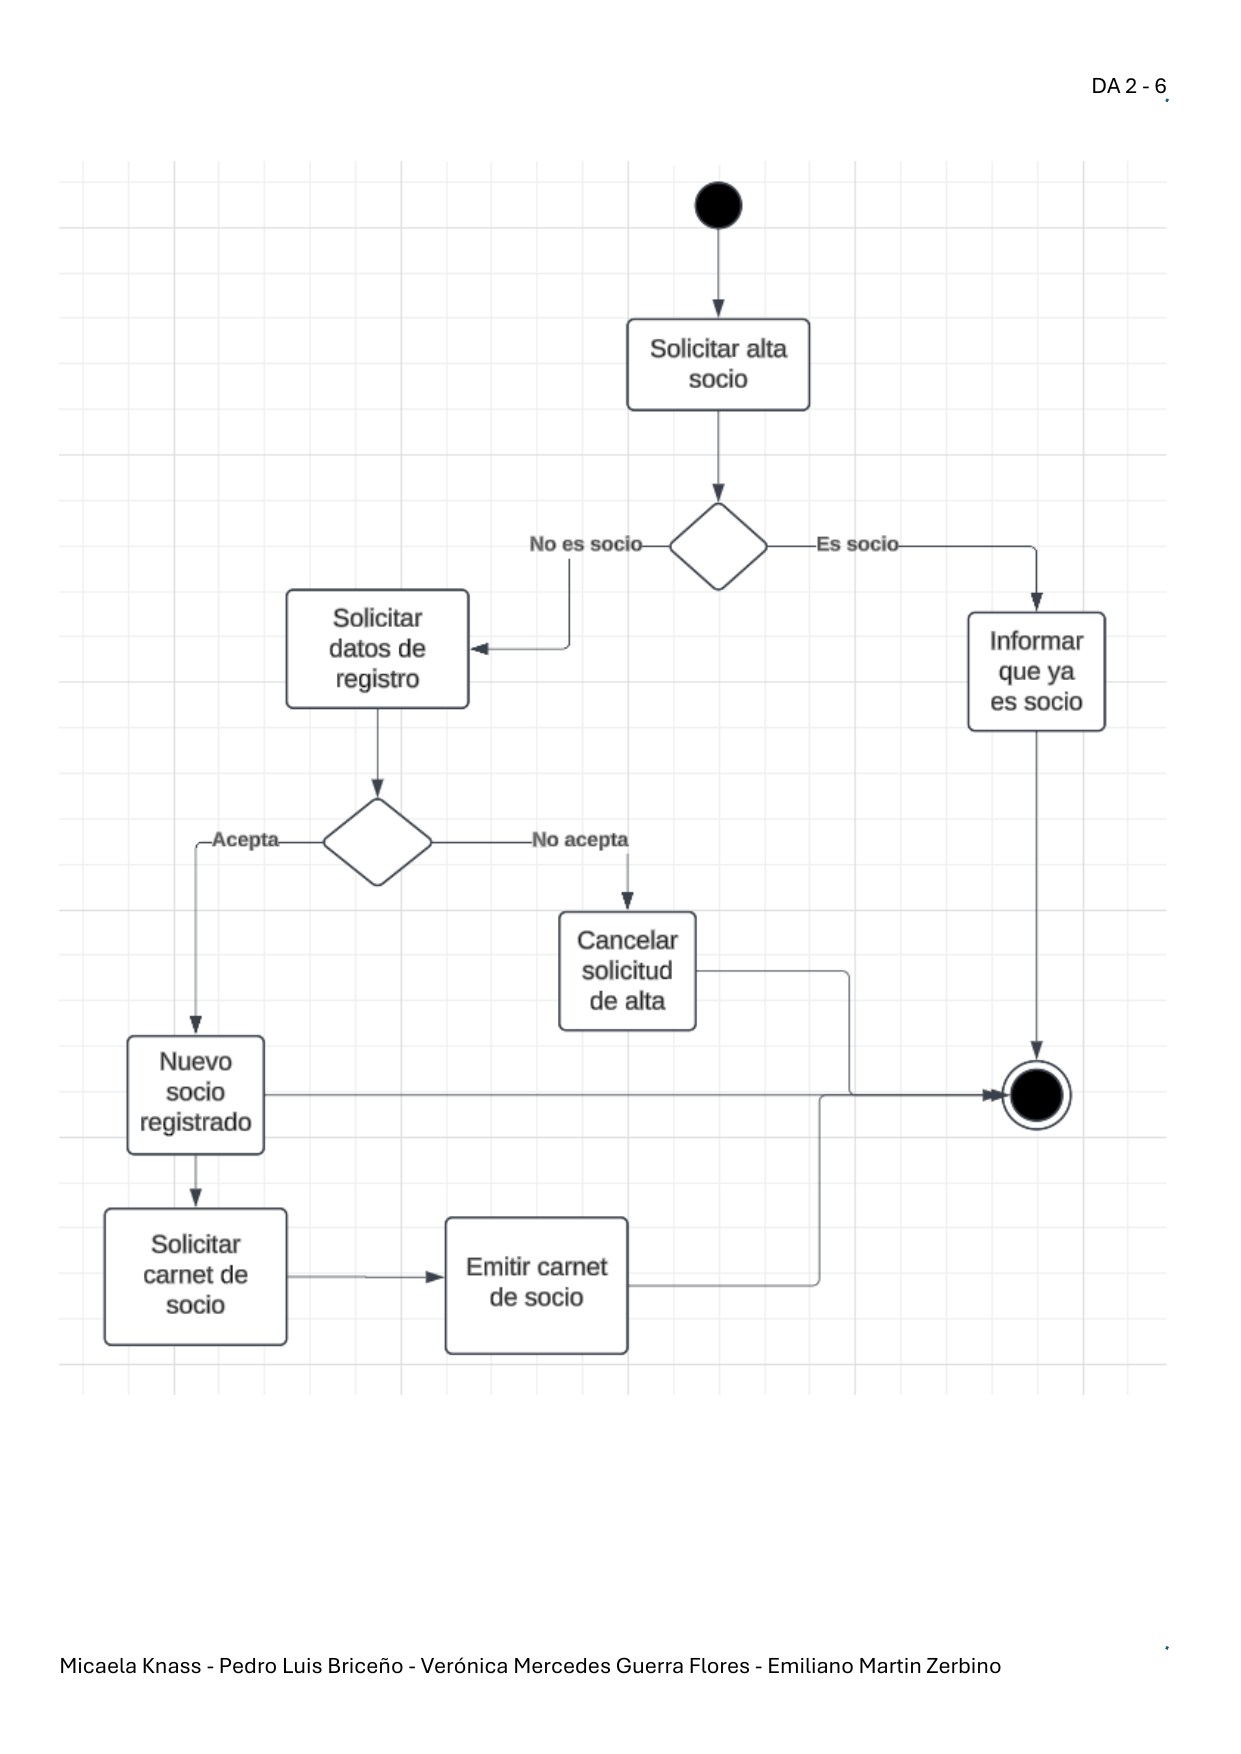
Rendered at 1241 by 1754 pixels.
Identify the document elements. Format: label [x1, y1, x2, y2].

picture [59, 161, 1167, 1395]
